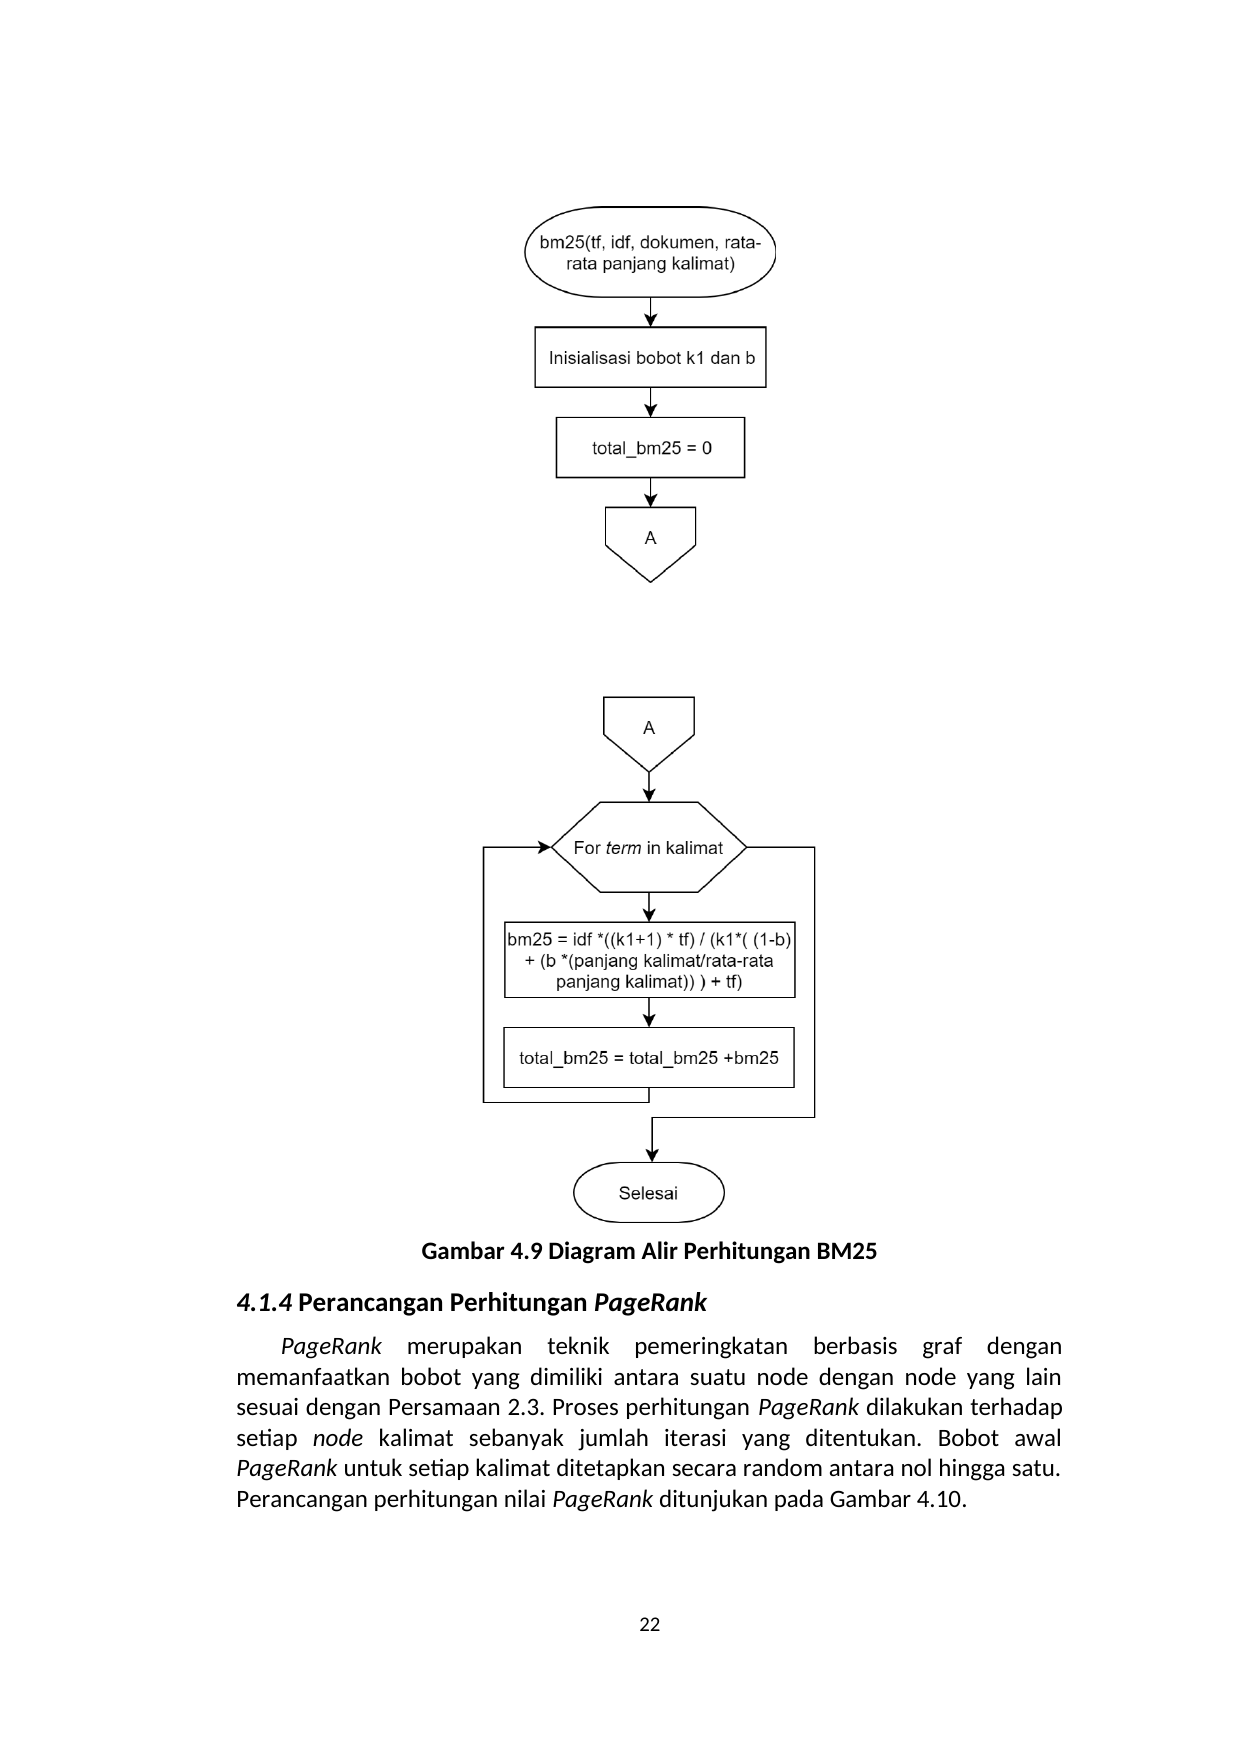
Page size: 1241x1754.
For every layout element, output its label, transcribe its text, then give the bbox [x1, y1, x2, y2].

picture [472, 681, 827, 1223]
subtitle Perancangan Perhitungan PageRank [236, 1285, 1063, 1318]
picture [523, 206, 776, 583]
